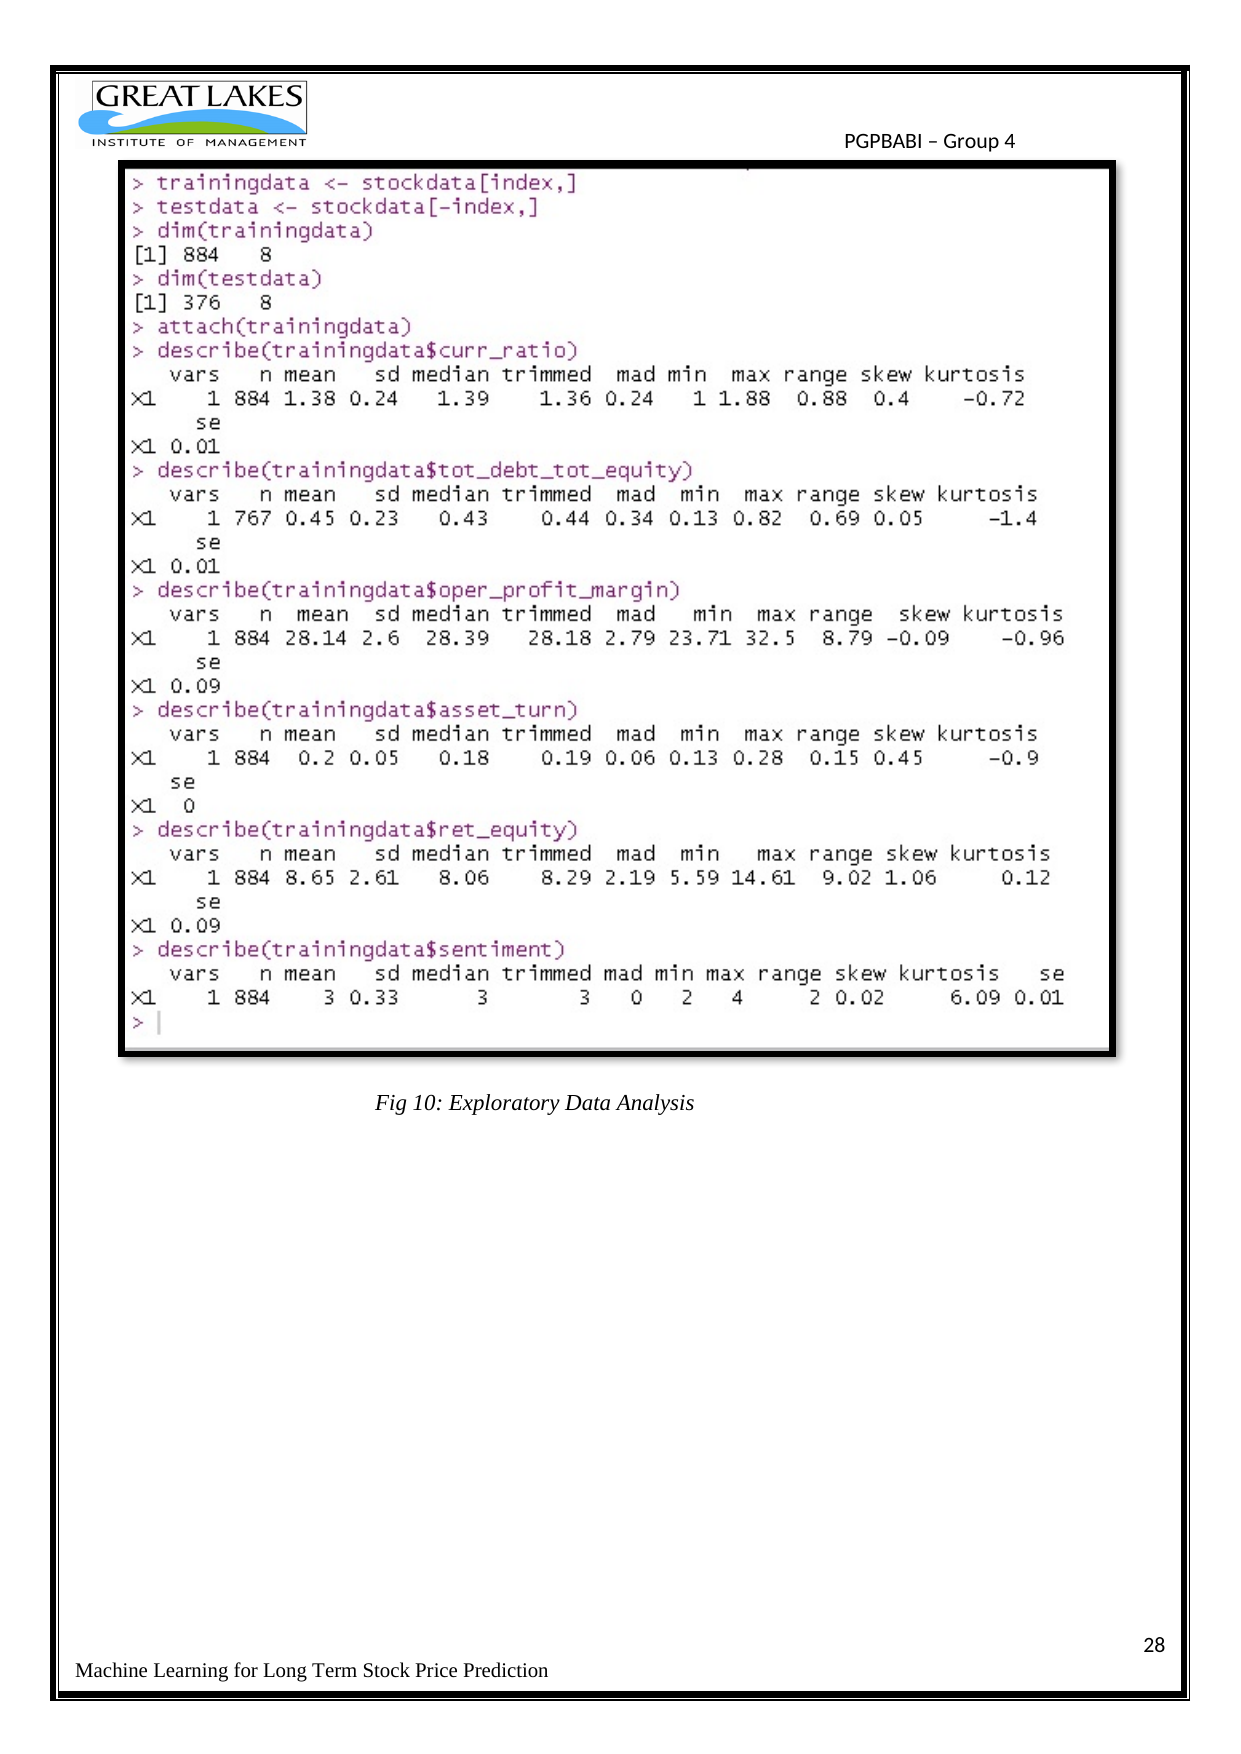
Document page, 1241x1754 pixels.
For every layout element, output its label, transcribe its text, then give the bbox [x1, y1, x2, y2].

picture [75, 76, 311, 149]
picture [125, 167, 1109, 1051]
text Fig 10: Exploratory Data Analysis [75, 1089, 1165, 1115]
